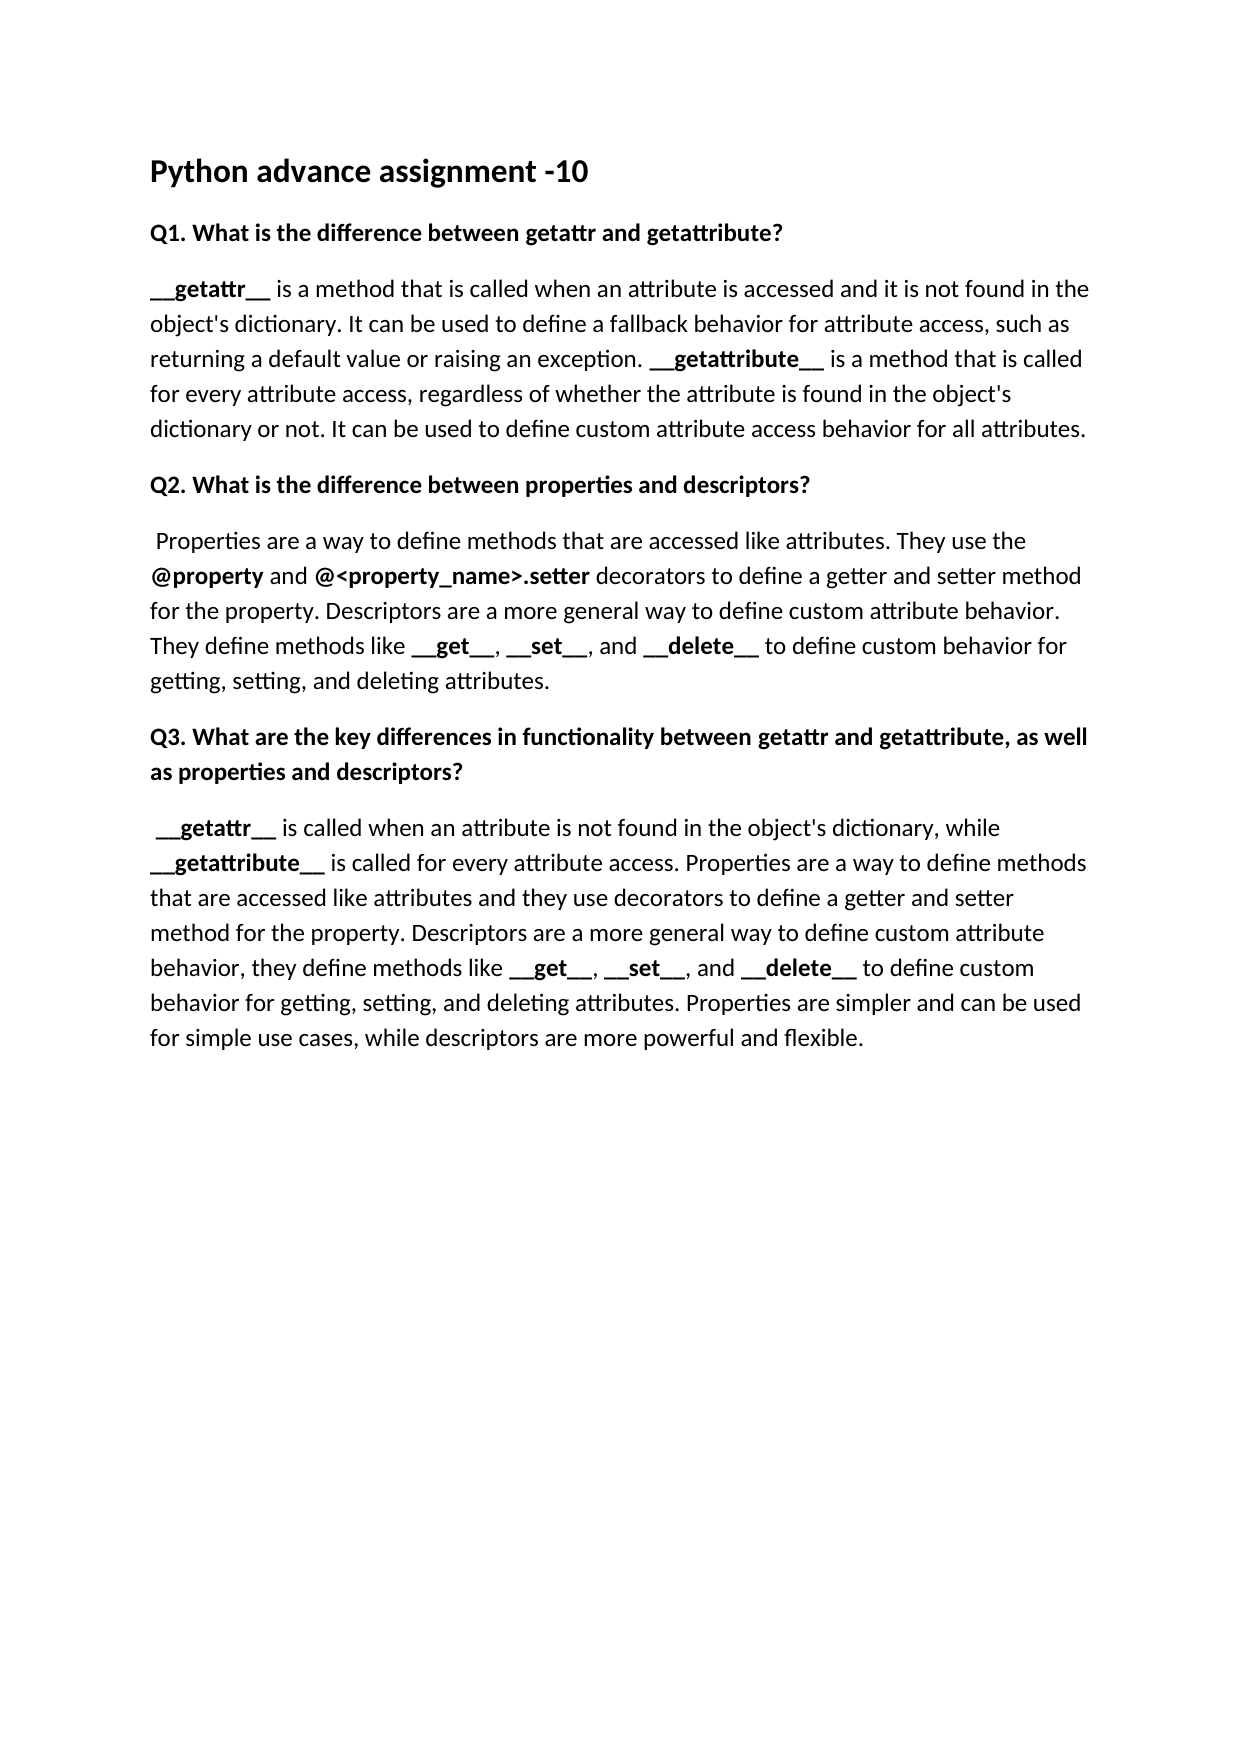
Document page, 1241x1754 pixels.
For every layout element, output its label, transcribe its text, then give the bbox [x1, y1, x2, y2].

text __getattr__ is a method that is called when an attribute is accessed and it is not found in the object's dictionary. It can be used to define a fallback behavior for attribute access, such as returning a default value or raising an exception. __getattribute__ is a method that is called for every attribute access, regardless of whether the attribute is found in the object's dictionary or not. It can be used to define custom attribute access behavior for all attributes. [150, 273, 1090, 444]
text Properties are a way to define methods that are accessed like attributes. They use the @property and @<property_name>.setter decorators to define a getter and setter method for the property. Descriptors are a more general way to define custom attribute behavior. They define methods like __get__, __set__, and __delete__ to define custom behavior for getting, setting, and deleting attributes. [150, 525, 1090, 696]
text Q2. What is the difference between properties and descriptors? [150, 469, 1090, 500]
text __getattr__ is called when an attribute is not found in the object's dictionary, while __getattribute__ is called for every attribute access. Properties are a way to define methods that are accessed like attributes and they use decorators to define a getter and setter method for the property. Descriptors are a more general way to define custom attribute behavior, they define methods like __get__, __set__, and __delete__ to define custom behavior for getting, setting, and deleting attributes. Properties are simpler and can be used for simple use cases, while descriptors are more powerful and flexible. [150, 812, 1090, 1052]
text Python advance assignment -10 [150, 150, 1090, 191]
text Q1. What is the difference between getattr and getattribute? [150, 218, 1090, 248]
text Q3. What are the key differences in functionality between getattr and getattribute, as well as properties and descriptors? [150, 721, 1090, 786]
